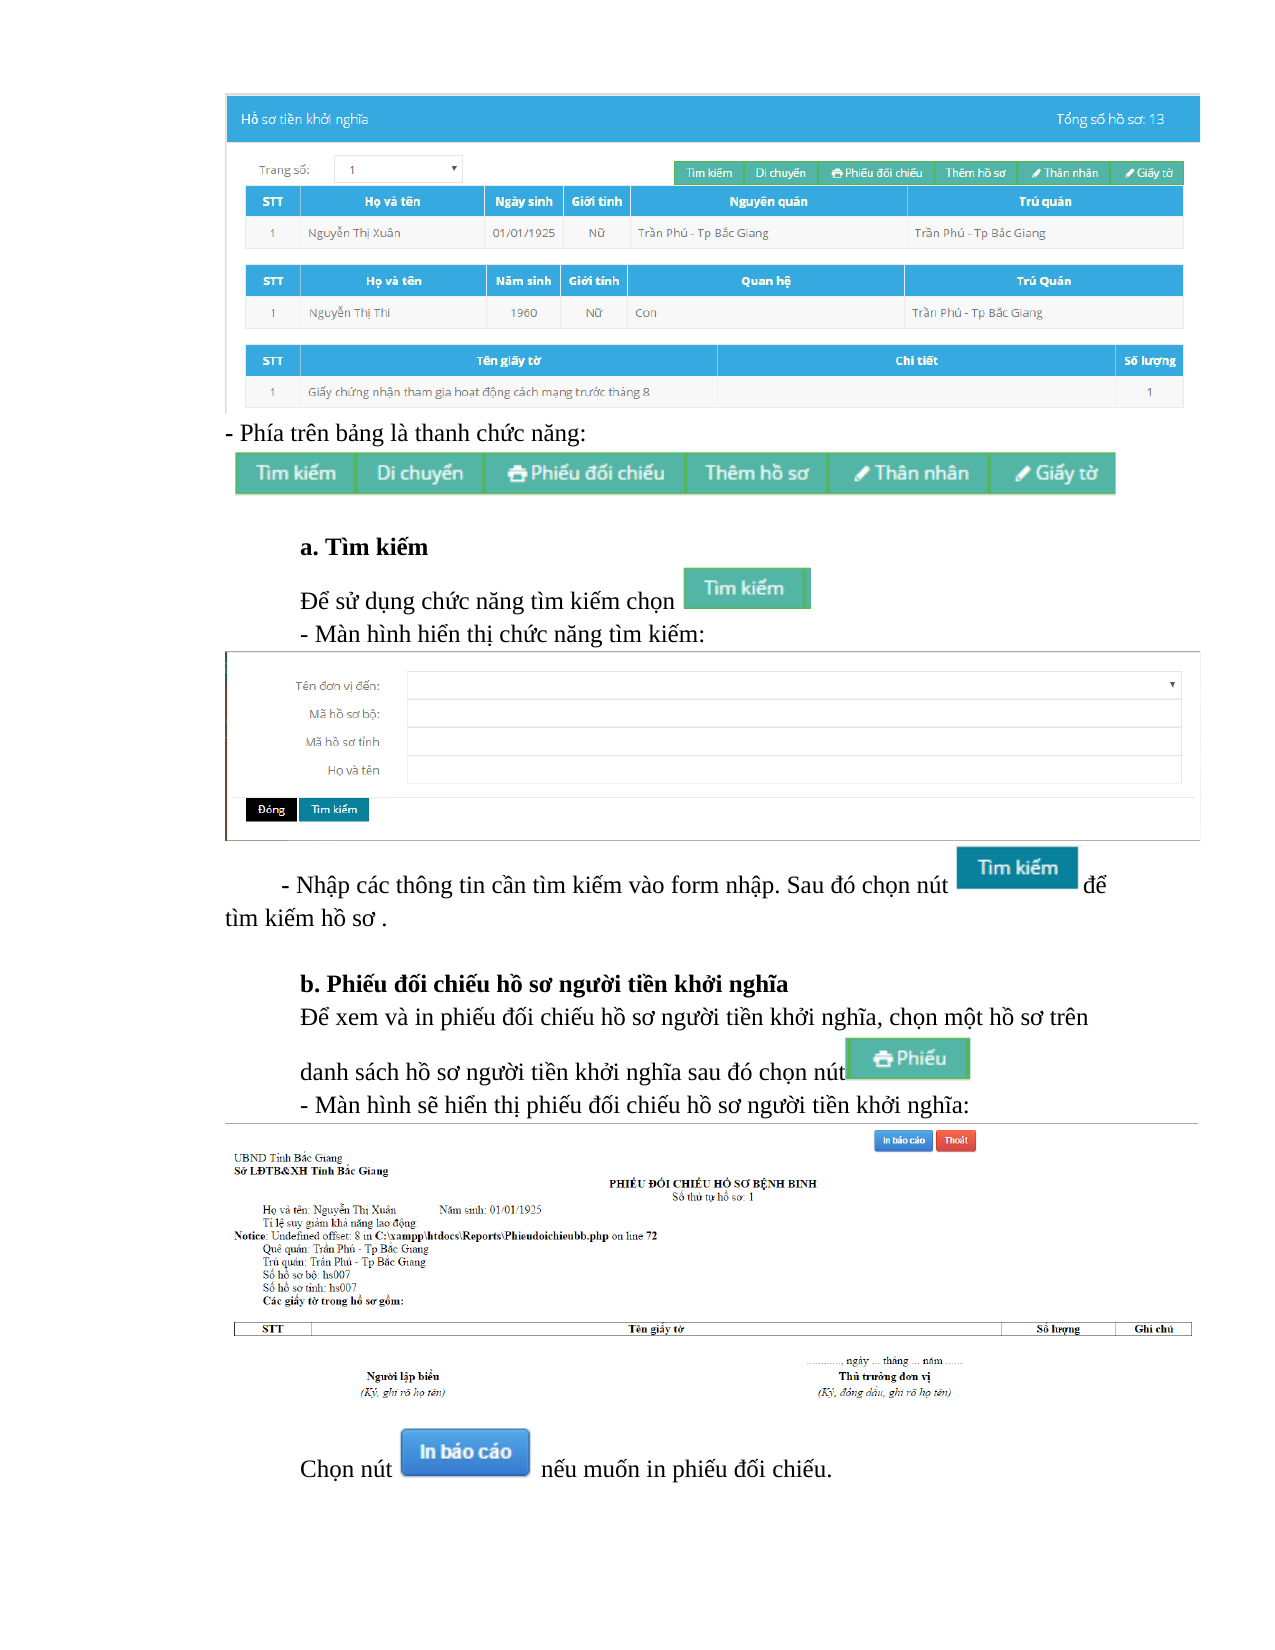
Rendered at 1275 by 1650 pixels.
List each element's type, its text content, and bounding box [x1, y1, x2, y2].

list - Màn hình sẽ hiển thị phiếu đối chiếu hồ sơ người tiền khởi nghĩa: [300, 1090, 1125, 1119]
picture [225, 1123, 1199, 1421]
picture [234, 451, 1116, 496]
list - Nhập các thông tin cần tìm kiếm vào form nhập. Sau đó chọn nút để tìm kiếm hồ sơ . [225, 845, 1125, 932]
list a. Tìm kiếm [300, 532, 1125, 561]
picture [845, 1035, 971, 1081]
list - Phía trên bảng là thanh chức năng: [225, 414, 1125, 447]
picture [954, 845, 1083, 894]
list b. Phiếu đối chiếu hồ sơ người tiền khởi nghĩa [300, 969, 1125, 998]
picture [398, 1424, 535, 1478]
list Để sử dụng chức năng tìm kiếm chọn [300, 565, 1125, 614]
list Để xem và in phiếu đối chiếu hồ sơ người tiền khởi nghĩa, chọn một hồ sơ trên danh sách hồ sơ người tiền khởi nghĩa sau đó chọn nút [300, 1002, 1125, 1086]
picture [225, 93, 1200, 414]
picture [225, 651, 1200, 841]
list - Màn hình hiển thị chức năng tìm kiếm: [300, 619, 1125, 647]
picture [681, 565, 811, 609]
list Chọn nút nếu muốn in phiếu đối chiếu. [300, 1424, 1125, 1483]
